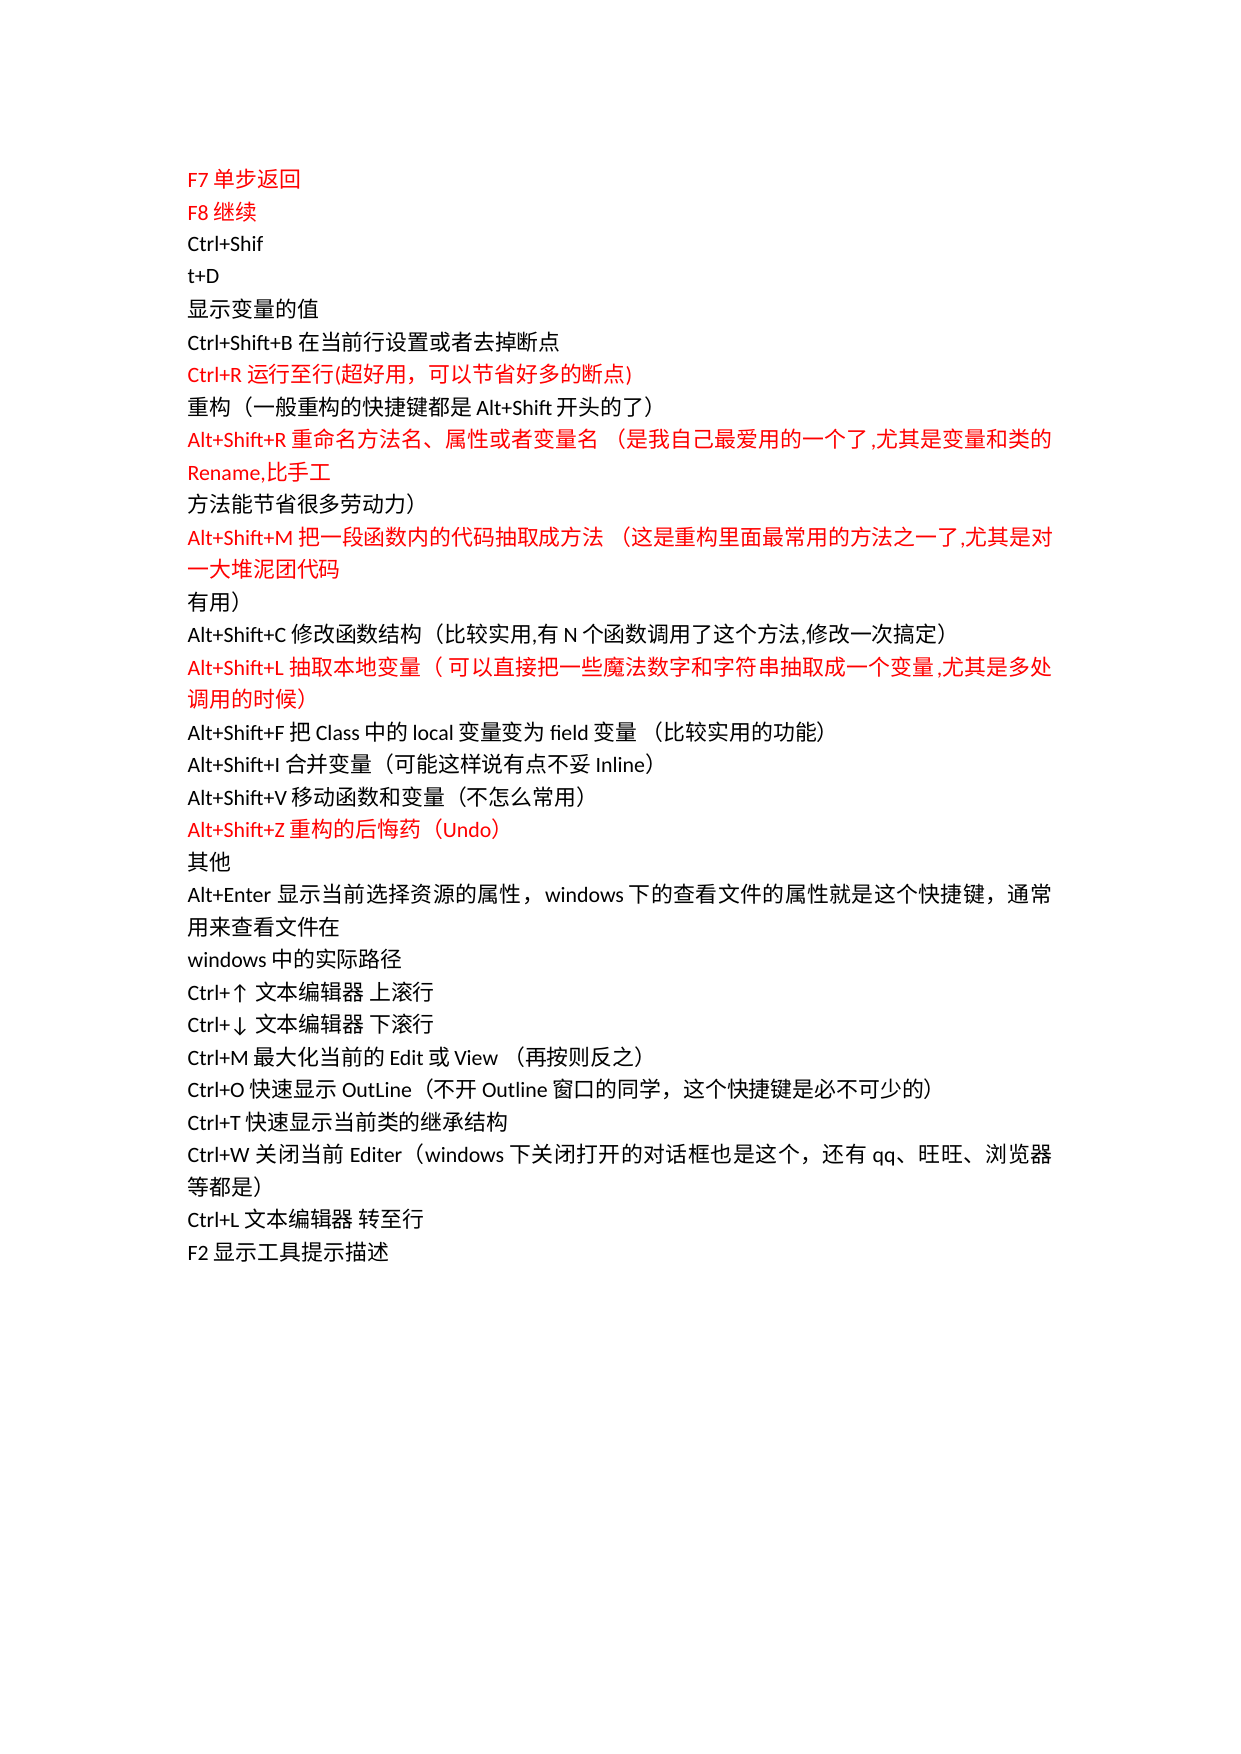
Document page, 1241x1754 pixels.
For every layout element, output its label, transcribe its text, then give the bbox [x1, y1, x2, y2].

text Alt+Shift+F 把Class中的local变量变为field变量 （比较实用的功能） [187, 714, 1053, 747]
text Alt+Shift+R 重命名方法名、属性或者变量名 （是我自己最爱用的一个了,尤其是变量和类的Rename,比手工 [187, 422, 1053, 487]
text 重构（一般重构的快捷键都是Alt+Shift开头的了） [187, 389, 1053, 422]
text windows中的实际路径 [187, 942, 1053, 974]
text F2 显示工具提示描述 [187, 1234, 1053, 1267]
text Ctrl+T 快速显示当前类的继承结构 [187, 1104, 1053, 1137]
text Ctrl+Shift+B 在当前行设置或者去掉断点 [187, 324, 1053, 357]
text Ctrl+O 快速显示 OutLine（不开Outline窗口的同学，这个快捷键是必不可少的） [187, 1072, 1053, 1104]
text Ctrl+Shif [187, 227, 1053, 259]
text F7 单步返回 [187, 162, 1053, 194]
text Ctrl+↓ 文本编辑器 下滚行 [187, 1007, 1053, 1039]
text 方法能节省很多劳动力） [187, 487, 1053, 519]
text Alt+Enter 显示当前选择资源的属性，windows下的查看文件的属性就是这个快捷键，通常用来查看文件在 [187, 877, 1053, 942]
text Ctrl+↑ 文本编辑器 上滚行 [187, 974, 1053, 1007]
text Alt+Shift+I 合并变量（可能这样说有点不妥Inline） [187, 747, 1053, 779]
text 显示变量的值 [187, 292, 1053, 324]
text Alt+Shift+L 抽取本地变量（ 可以直接把一些魔法数字和字符串抽取成一个变量,尤其是多处调用的时候） [187, 649, 1053, 714]
text 有用） [187, 584, 1053, 617]
text Alt+Shift+Z 重构的后悔药（Undo） [187, 812, 1053, 844]
text Ctrl+R 运行至行(超好用，可以节省好多的断点) [187, 357, 1053, 389]
text t+D [187, 259, 1053, 292]
text Alt+Shift+C 修改函数结构（比较实用,有N个函数调用了这个方法,修改一次搞定） [187, 617, 1053, 649]
text 其他 [187, 844, 1053, 877]
text Ctrl+W 关闭当前Editer（windows下关闭打开的对话框也是这个，还有qq、旺旺、浏览器等都是） [187, 1137, 1053, 1202]
text Alt+Shift+M 把一段函数内的代码抽取成方法 （这是重构里面最常用的方法之一了,尤其是对一大堆泥团代码 [187, 519, 1053, 584]
text Ctrl+L 文本编辑器 转至行 [187, 1202, 1053, 1234]
text F8 继续 [187, 194, 1053, 227]
text Ctrl+M 最大化当前的Edit或View （再按则反之） [187, 1039, 1053, 1072]
text Alt+Shift+V 移动函数和变量（不怎么常用） [187, 779, 1053, 812]
